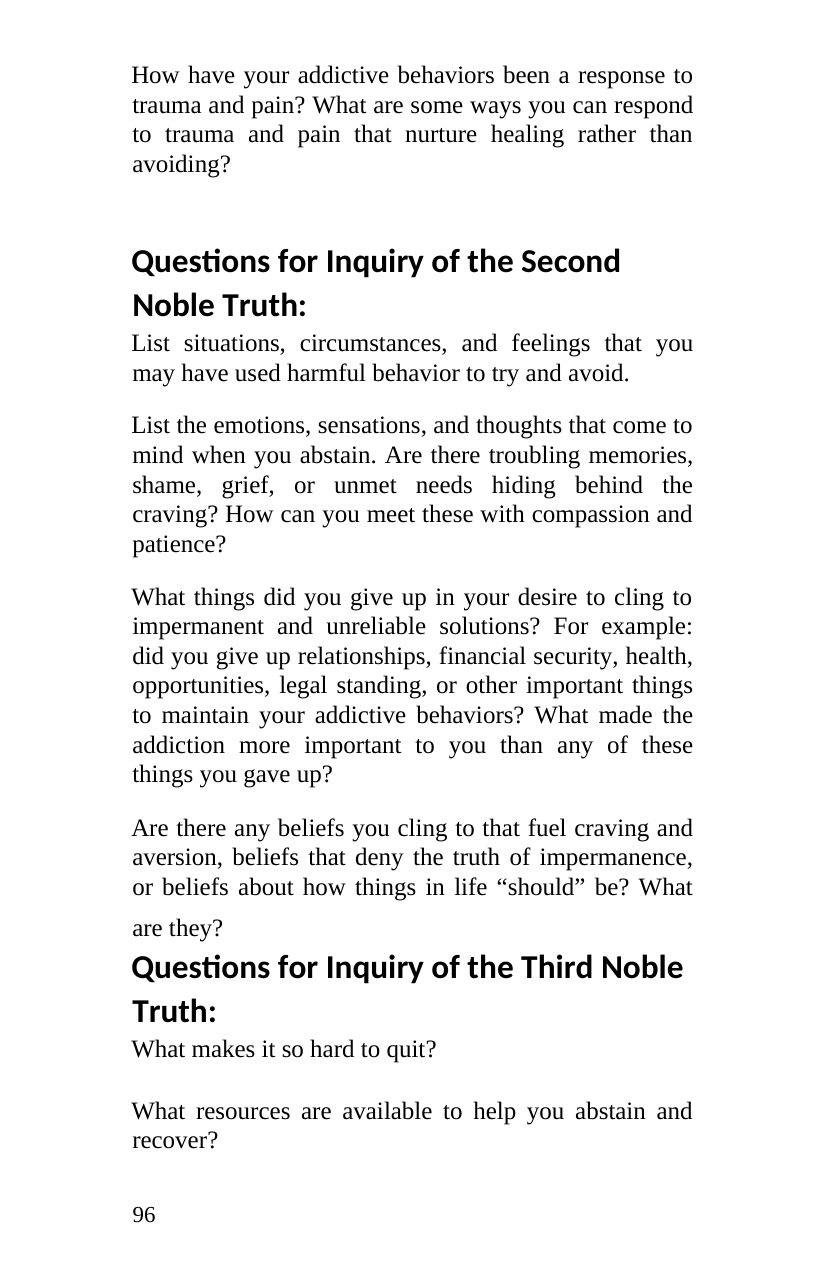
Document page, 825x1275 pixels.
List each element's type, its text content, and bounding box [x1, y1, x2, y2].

text Are there any beliefs you cling to that fuel craving and aversion, beliefs that deny the truth of impermanence, or beliefs about how things in life “should” be? What are they? [131, 813, 693, 945]
text List situations, circumstances, and feelings that you may have used harmful behavior to try and avoid. [131, 328, 693, 387]
text What things did you give up in your desire to cling to impermanent and unreliable solutions? For example: did you give up relationships, financial security, health, opportunities, legal standing, or other important things to maintain your addictive behaviors? What made the addiction more important to you than any of these things you gave up? [131, 582, 693, 788]
text Questions for Inquiry of the Third Noble Truth: [131, 947, 693, 1031]
text What resources are available to help you abstain and recover? [131, 1096, 693, 1154]
text List the emotions, sensations, and thoughts that come to mind when you abstain. Are there troubling memories, shame, grief, or unmet needs hiding behind the craving? How can you meet these with compassion and patience? [131, 411, 693, 558]
text How have your addictive behaviors been a response to trauma and pain? What are some ways you can respond to trauma and pain that nurture healing rather than avoiding? [131, 60, 693, 178]
text What makes it so hard to quit? [131, 1034, 693, 1063]
text Questions for Inquiry of the Second Noble Truth: [131, 240, 693, 325]
